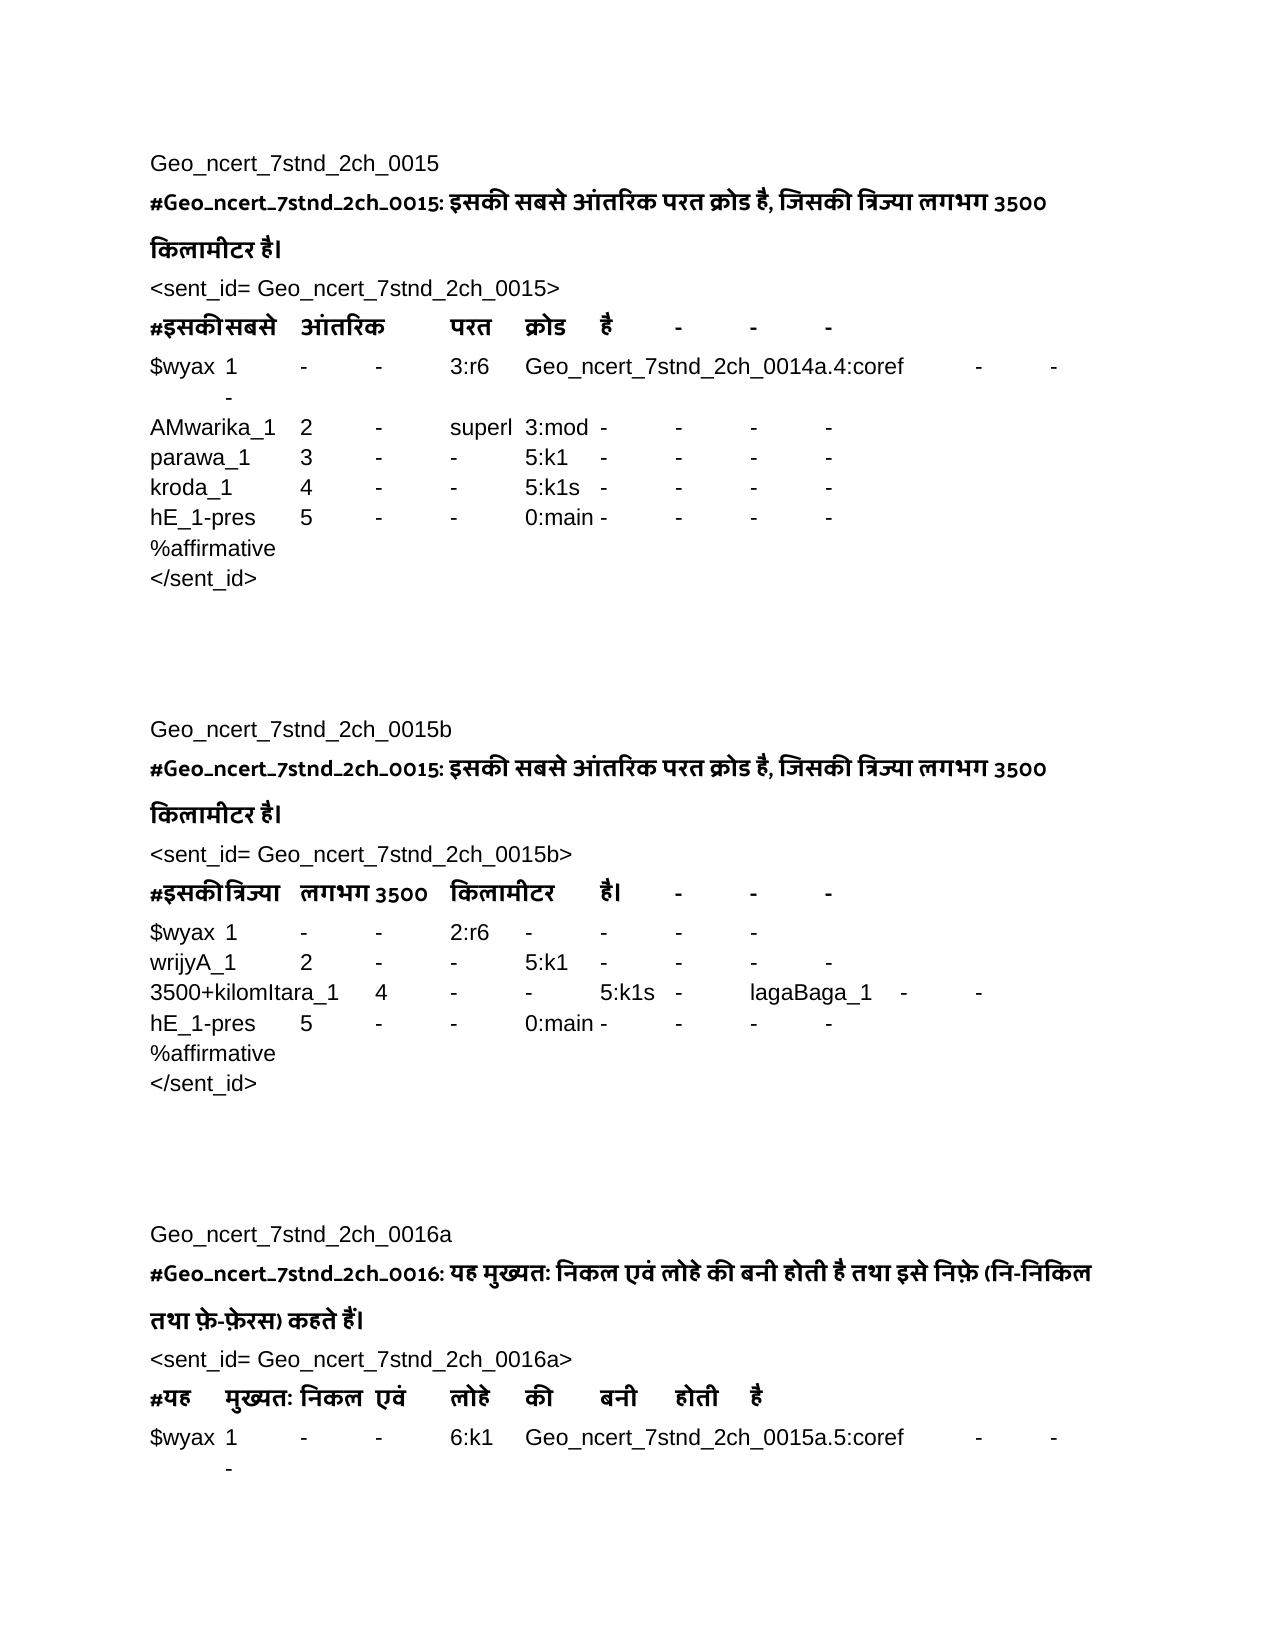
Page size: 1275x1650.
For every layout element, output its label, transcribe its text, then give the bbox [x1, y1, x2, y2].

text $wyax 1 - - 3:r6 Geo_ncert_7stnd_2ch_0014a.4:coref - - - [150, 353, 1125, 410]
text <sent_id= Geo_ncert_7stnd_2ch_0015> [150, 275, 1125, 302]
text </sent_id> [150, 1070, 1125, 1096]
text AMwarika_1 2 - superl 3:mod - - - - [150, 414, 1125, 440]
text Geo_ncert_7stnd_2ch_0016a [150, 1221, 1125, 1247]
text $wyax 1 - - 6:k1 Geo_ncert_7stnd_2ch_0015a.5:coref - - - [150, 1424, 1125, 1481]
text hE_1-pres 5 - - 0:main - - - - [150, 504, 1125, 531]
text #इसकी त्रिज्या लगभग 3500 किलामीटर है। - - - [150, 871, 1125, 913]
text 3500+kilomItara_1 4 - - 5:k1s - lagaBaga_1 - - [150, 979, 1125, 1006]
text Geo_ncert_7stnd_2ch_0015b [150, 716, 1125, 742]
text <sent_id= Geo_ncert_7stnd_2ch_0016a> [150, 1346, 1125, 1373]
text #इसकी सबसे आंतरिक परत क्रोड है - - - [150, 306, 1125, 347]
text wrijyA_1 2 - - 5:k1 - - - - [150, 949, 1125, 976]
text kroda_1 4 - - 5:k1s - - - - [150, 474, 1125, 500]
text hE_1-pres 5 - - 0:main - - - - [150, 1009, 1125, 1036]
text $wyax 1 - - 2:r6 - - - - [150, 919, 1125, 945]
text #Geo_ncert_7stnd_2ch_0016: यह मुख्यतः निकल एवं लोहे की बनी होती है तथा इसे निफ़े (नि-निकिल तथा फ़े-फ़ेरस) कहते हैं। [150, 1251, 1125, 1340]
text Geo_ncert_7stnd_2ch_0015 [150, 150, 1125, 176]
text #यह मुख्यतः निकल एवं लोहे की बनी होती है [150, 1377, 1125, 1418]
text <sent_id= Geo_ncert_7stnd_2ch_0015b> [150, 841, 1125, 867]
text #Geo_ncert_7stnd_2ch_0015: इसकी सबसे आंतरिक परत क्रोड है, जिसकी त्रिज्या लगभग 3500 किलामीटर है। [150, 746, 1125, 835]
text #Geo_ncert_7stnd_2ch_0015: इसकी सबसे आंतरिक परत क्रोड है, जिसकी त्रिज्या लगभग 3500 किलामीटर है। [150, 180, 1125, 269]
text %affirmative [150, 534, 1125, 561]
text %affirmative [150, 1040, 1125, 1066]
text </sent_id> [150, 565, 1125, 591]
text parawa_1 3 - - 5:k1 - - - - [150, 444, 1125, 470]
